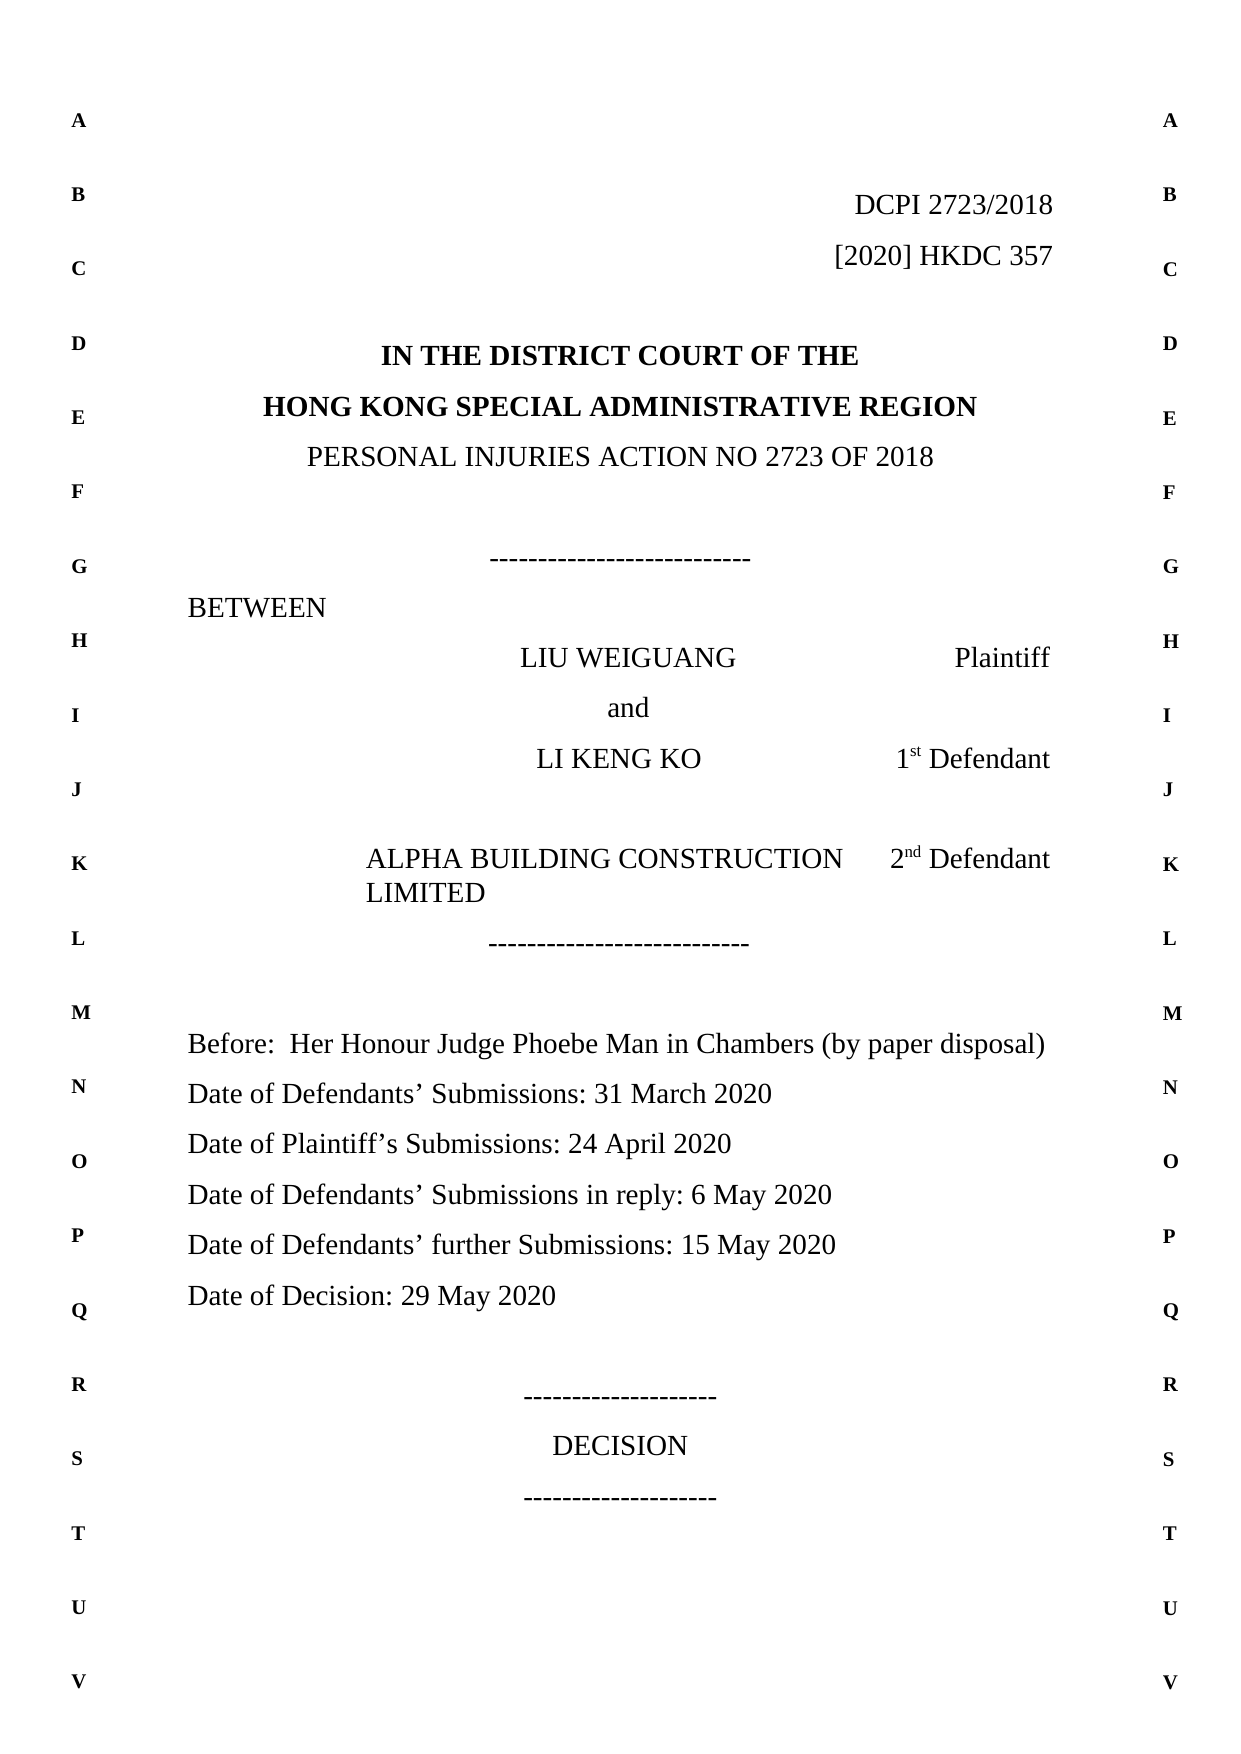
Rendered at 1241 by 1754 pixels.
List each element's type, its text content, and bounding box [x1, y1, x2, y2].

text LI KENG KO 1st Defendant [187, 741, 1053, 774]
text ALPHA BUILDING CONSTRUCTION 2nd Defendant [187, 842, 1053, 875]
text LIMITED [187, 875, 1053, 909]
subtitle DCPI 2723/2018 [187, 187, 1053, 221]
text Date of Defendants’ Submissions: 31 March 2020 [187, 1076, 1053, 1110]
text LIU WEIGUANG Plaintiff [187, 640, 1053, 674]
text DECISION [187, 1428, 1053, 1462]
text --------------------------- [187, 540, 1053, 573]
text Date of Plaintiff’s Submissions: 24 April 2020 [187, 1127, 1053, 1160]
text -------------------- [187, 1378, 1053, 1412]
text HONG KONG SPECIAL ADMINISTRATIVE REGION [187, 389, 1053, 422]
text and [187, 691, 1053, 724]
text -------------------- [187, 1479, 1053, 1512]
text Date of Decision: 29 May 2020 [187, 1278, 1053, 1311]
text IN THE DISTRICT COURT OF THE [187, 338, 1053, 372]
text Before: Her Honour Judge Phoebe Man in Chambers (by paper disposal) [187, 1026, 1053, 1059]
subtitle BETWEEN [187, 590, 1053, 623]
text Date of Defendants’ Submissions in reply: 6 May 2020 [187, 1177, 1053, 1211]
text PERSONAL INJURIES ACTION NO 2723 OF 2018 [187, 439, 1053, 473]
text Date of Defendants’ further Submissions: 15 May 2020 [187, 1227, 1053, 1261]
text --------------------------- [187, 925, 1053, 959]
